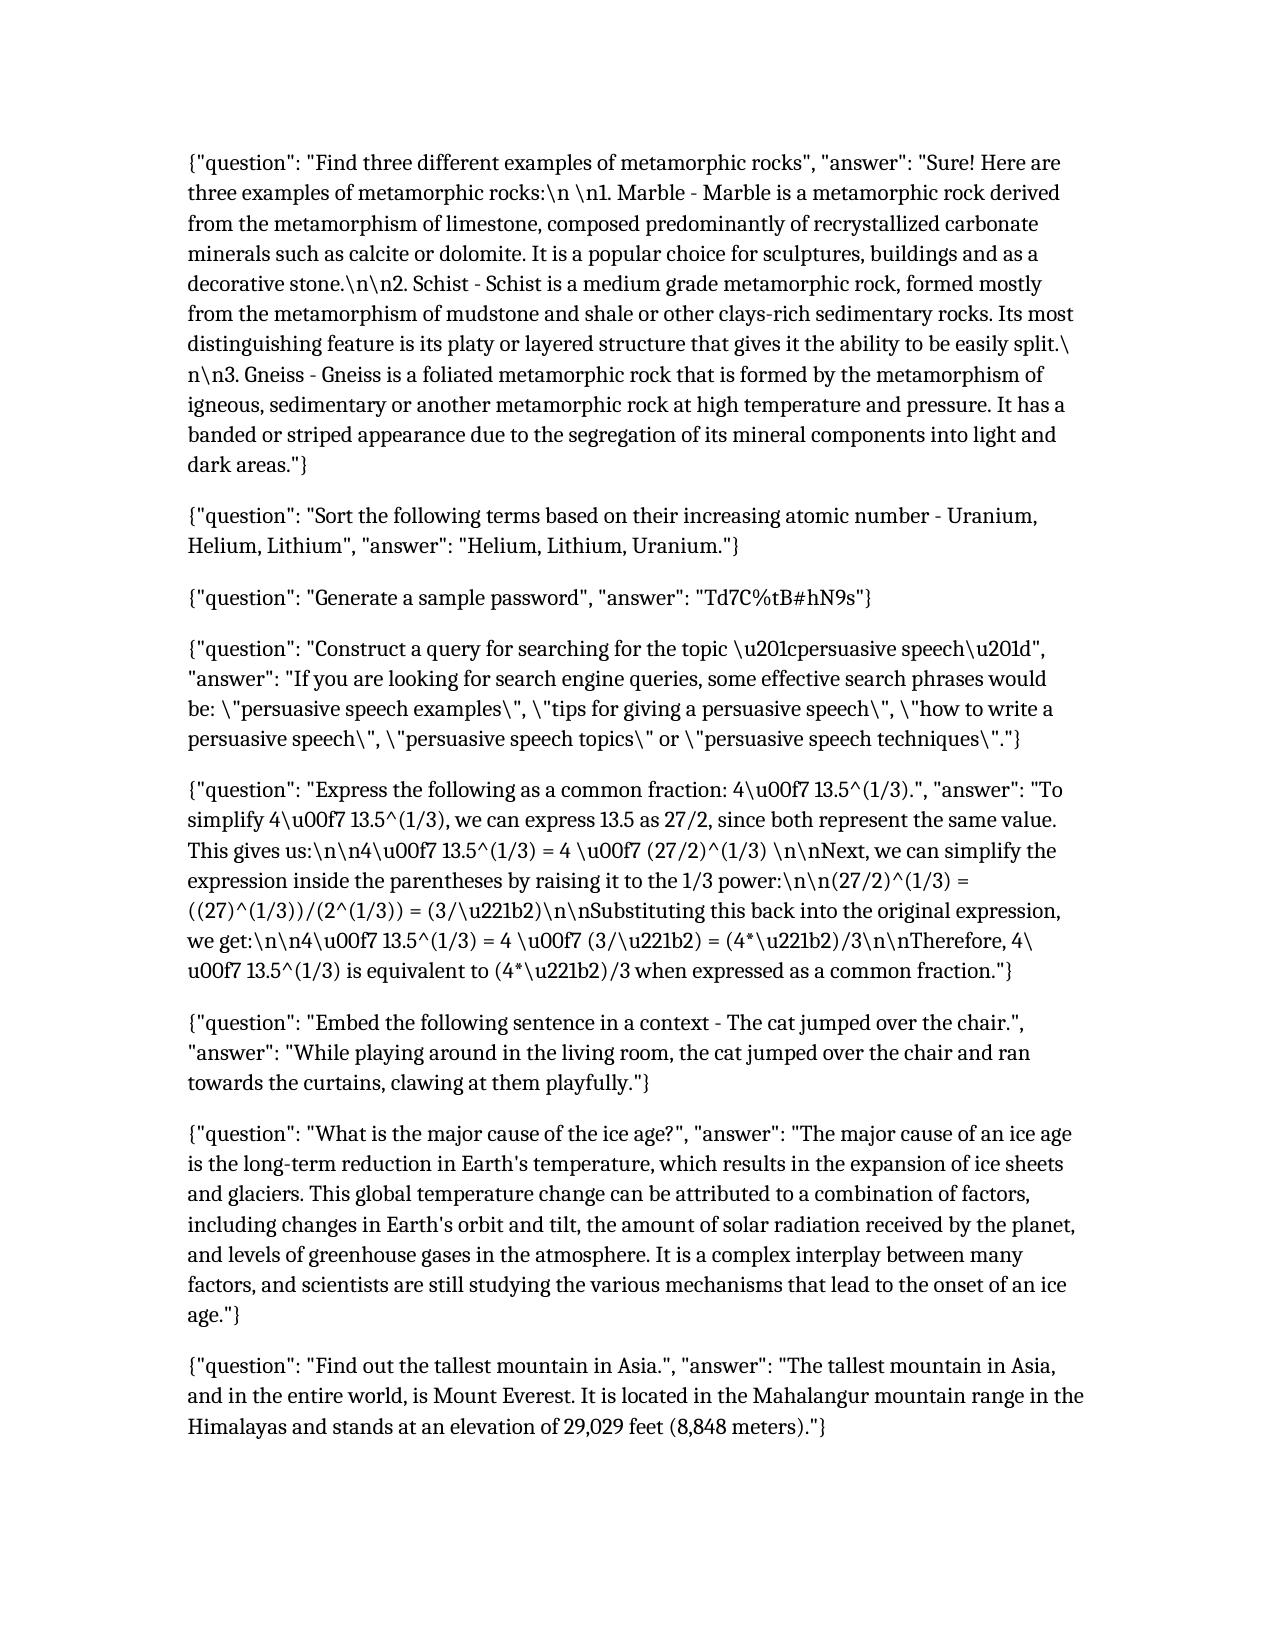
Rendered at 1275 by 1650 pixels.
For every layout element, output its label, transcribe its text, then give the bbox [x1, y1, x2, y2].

text {"question": "Express the following as a common fraction: 4\u00f7 13.5^(1/3).", "answer": "To simplify 4\u00f7 13.5^(1/3), we can express 13.5 as 27/2, since both represent the same value. This gives us:\n\n4\u00f7 13.5^(1/3) = 4 \u00f7 (27/2)^(1/3) \n\nNext, we can simplify the expression inside the parentheses by raising it to the 1/3 power:\n\n(27/2)^(1/3) = ((27)^(1/3))/(2^(1/3)) = (3/\u221b2)\n\nSubstituting this back into the original expression, we get:\n\n4\u00f7 13.5^(1/3) = 4 \u00f7 (3/\u221b2) = (4*\u221b2)/3\n\nTherefore, 4\u00f7 13.5^(1/3) is equivalent to (4*\u221b2)/3 when expressed as a common fraction."} [187, 777, 1087, 985]
text {"question": "Construct a query for searching for the topic \u201cpersuasive speech\u201d", "answer": "If you are looking for search engine queries, some effective search phrases would be: \"persuasive speech examples\", \"tips for giving a persuasive speech\", \"how to write a persuasive speech\", \"persuasive speech topics\" or \"persuasive speech techniques\"."} [187, 635, 1087, 752]
text {"question": "Embed the following sentence in a context - The cat jumped over the chair.", "answer": "While playing around in the living room, the cat jumped over the chair and ran towards the curtains, clawing at them playfully."} [187, 1009, 1087, 1096]
text {"question": "What is the major cause of the ice age?", "answer": "The major cause of an ice age is the long-term reduction in Earth's temperature, which results in the expansion of ice sheets and glaciers. This global temperature change can be attributed to a combination of factors, including changes in Earth's orbit and tilt, the amount of solar radiation received by the planet, and levels of greenhouse gases in the atmosphere. It is a complex interplay between many factors, and scientists are still studying the various mechanisms that lead to the onset of an ice age."} [187, 1121, 1087, 1328]
text {"question": "Sort the following terms based on their increasing atomic number - Uranium, Helium, Lithium", "answer": "Helium, Lithium, Uranium."} [187, 503, 1087, 560]
text {"question": "Find three different examples of metamorphic rocks", "answer": "Sure! Here are three examples of metamorphic rocks:\n \n1. Marble - Marble is a metamorphic rock derived from the metamorphism of limestone, composed predominantly of recrystallized carbonate minerals such as calcite or dolomite. It is a popular choice for sculptures, buildings and as a decorative stone.\n\n2. Schist - Schist is a medium grade metamorphic rock, formed mostly from the metamorphism of mudstone and shale or other clays-rich sedimentary rocks. Its most distinguishing feature is its platy or layered structure that gives it the ability to be easily split.\n\n3. Gneiss - Gneiss is a foliated metamorphic rock that is formed by the metamorphism of igneous, sedimentary or another metamorphic rock at high temperature and pressure. It has a banded or striped appearance due to the segregation of its mineral components into light and dark areas."} [187, 150, 1087, 478]
text {"question": "Generate a sample password", "answer": "Td7C%tB#hN9s"} [187, 584, 1087, 611]
text {"question": "Find out the tallest mountain in Asia.", "answer": "The tallest mountain in Asia, and in the entire world, is Mount Everest. It is located in the Mahalangur mountain range in the Himalayas and stands at an elevation of 29,029 feet (8,848 meters)."} [187, 1353, 1087, 1440]
